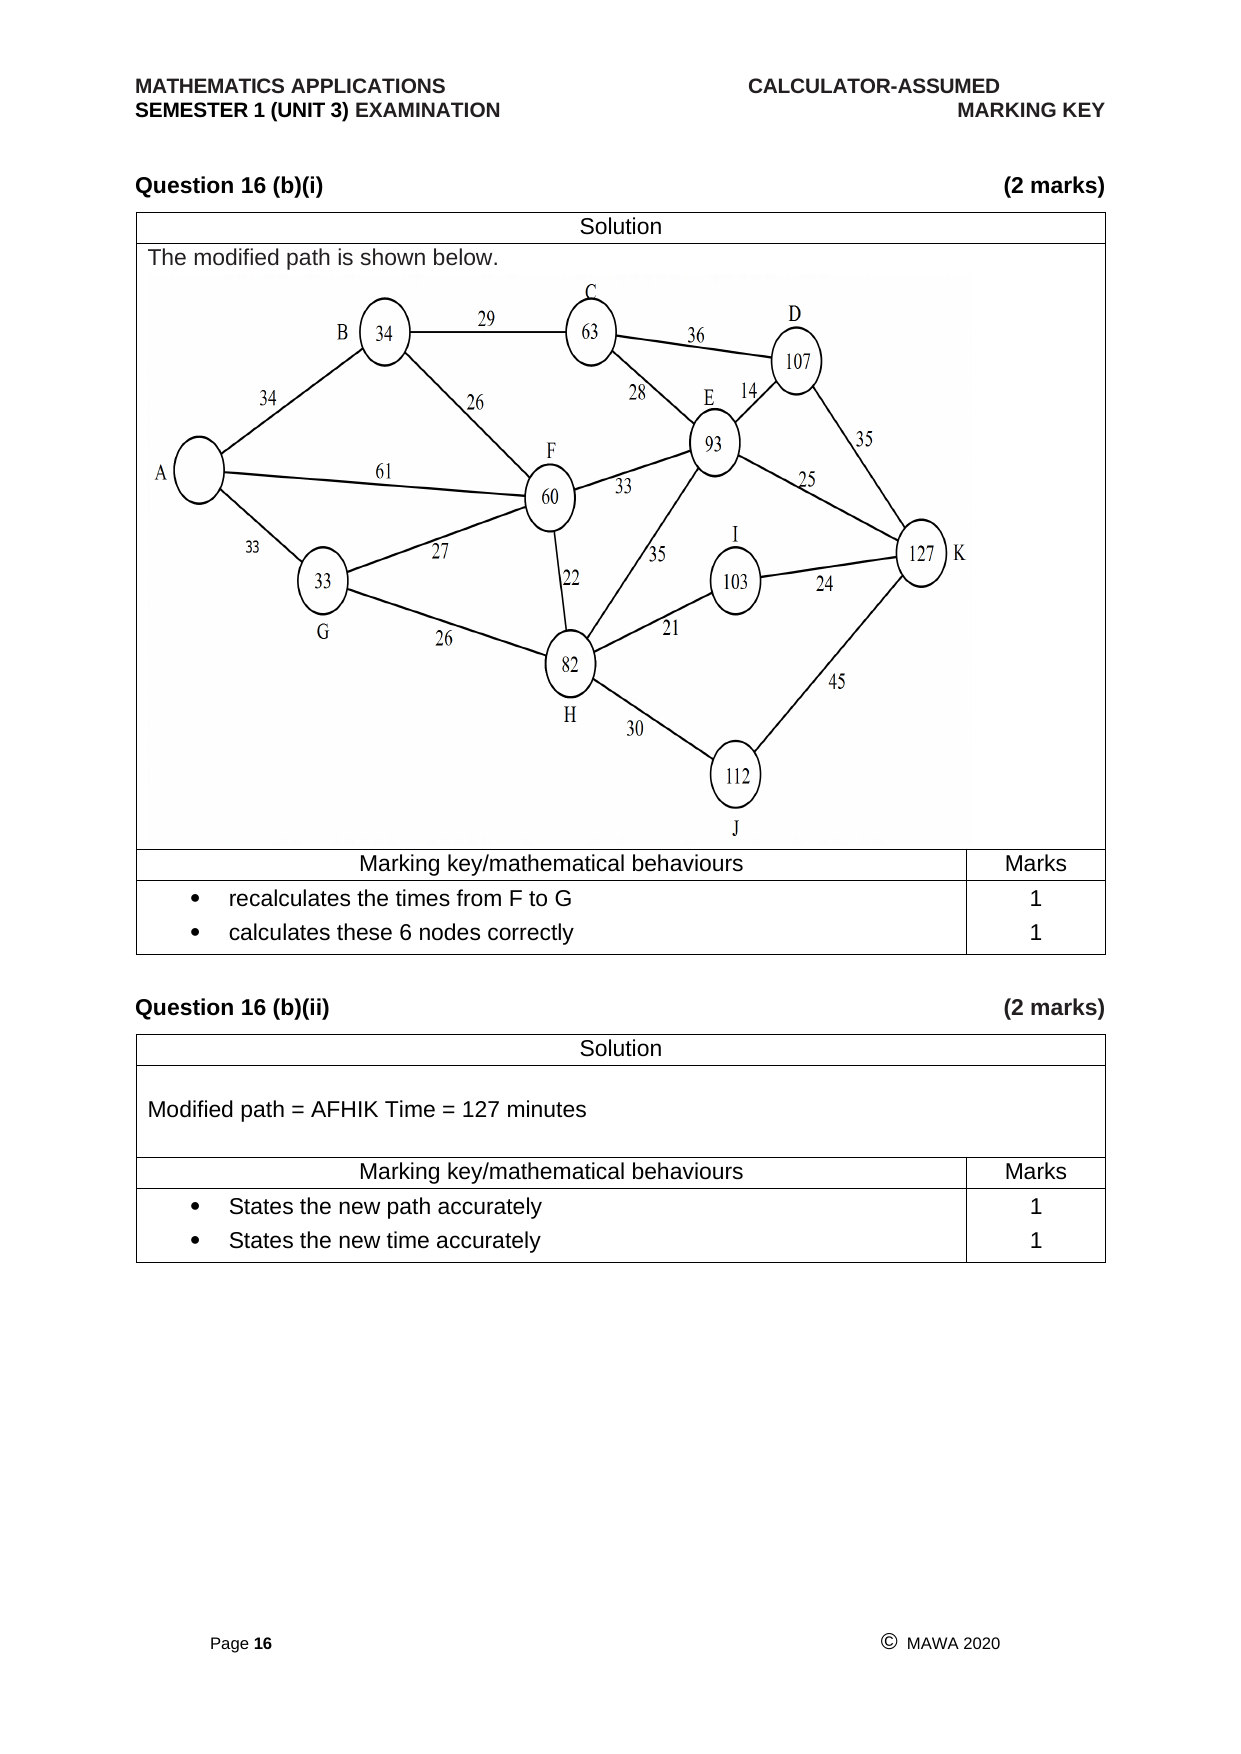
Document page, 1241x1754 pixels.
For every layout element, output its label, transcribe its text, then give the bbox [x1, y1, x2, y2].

table_cell The modified path is shown below. [137, 244, 1105, 848]
table_cell Marking key/mathematical behaviours [137, 1158, 966, 1188]
picture [147, 274, 973, 845]
text Question 16 (b)(ii) (2 marks) [135, 994, 1105, 1021]
table_cell Modified path = AFHIK Time = 127 minutes [137, 1066, 1105, 1157]
table_header Solution [137, 1035, 1105, 1065]
table_cell recalculates the times from F to G calculates these 6 nodes correctly [137, 881, 966, 954]
table_cell Marking key/mathematical behaviours [137, 850, 966, 880]
table_cell 1 1 [967, 881, 1105, 954]
table_cell 1 1 [967, 1189, 1105, 1262]
table_cell States the new path accurately States the new time accurately [137, 1189, 966, 1262]
table_cell Marks [967, 1158, 1105, 1188]
text Question 16 (b)(i) (2 marks) [135, 172, 1105, 199]
table_header Solution [137, 213, 1105, 243]
table_cell Marks [967, 850, 1105, 880]
